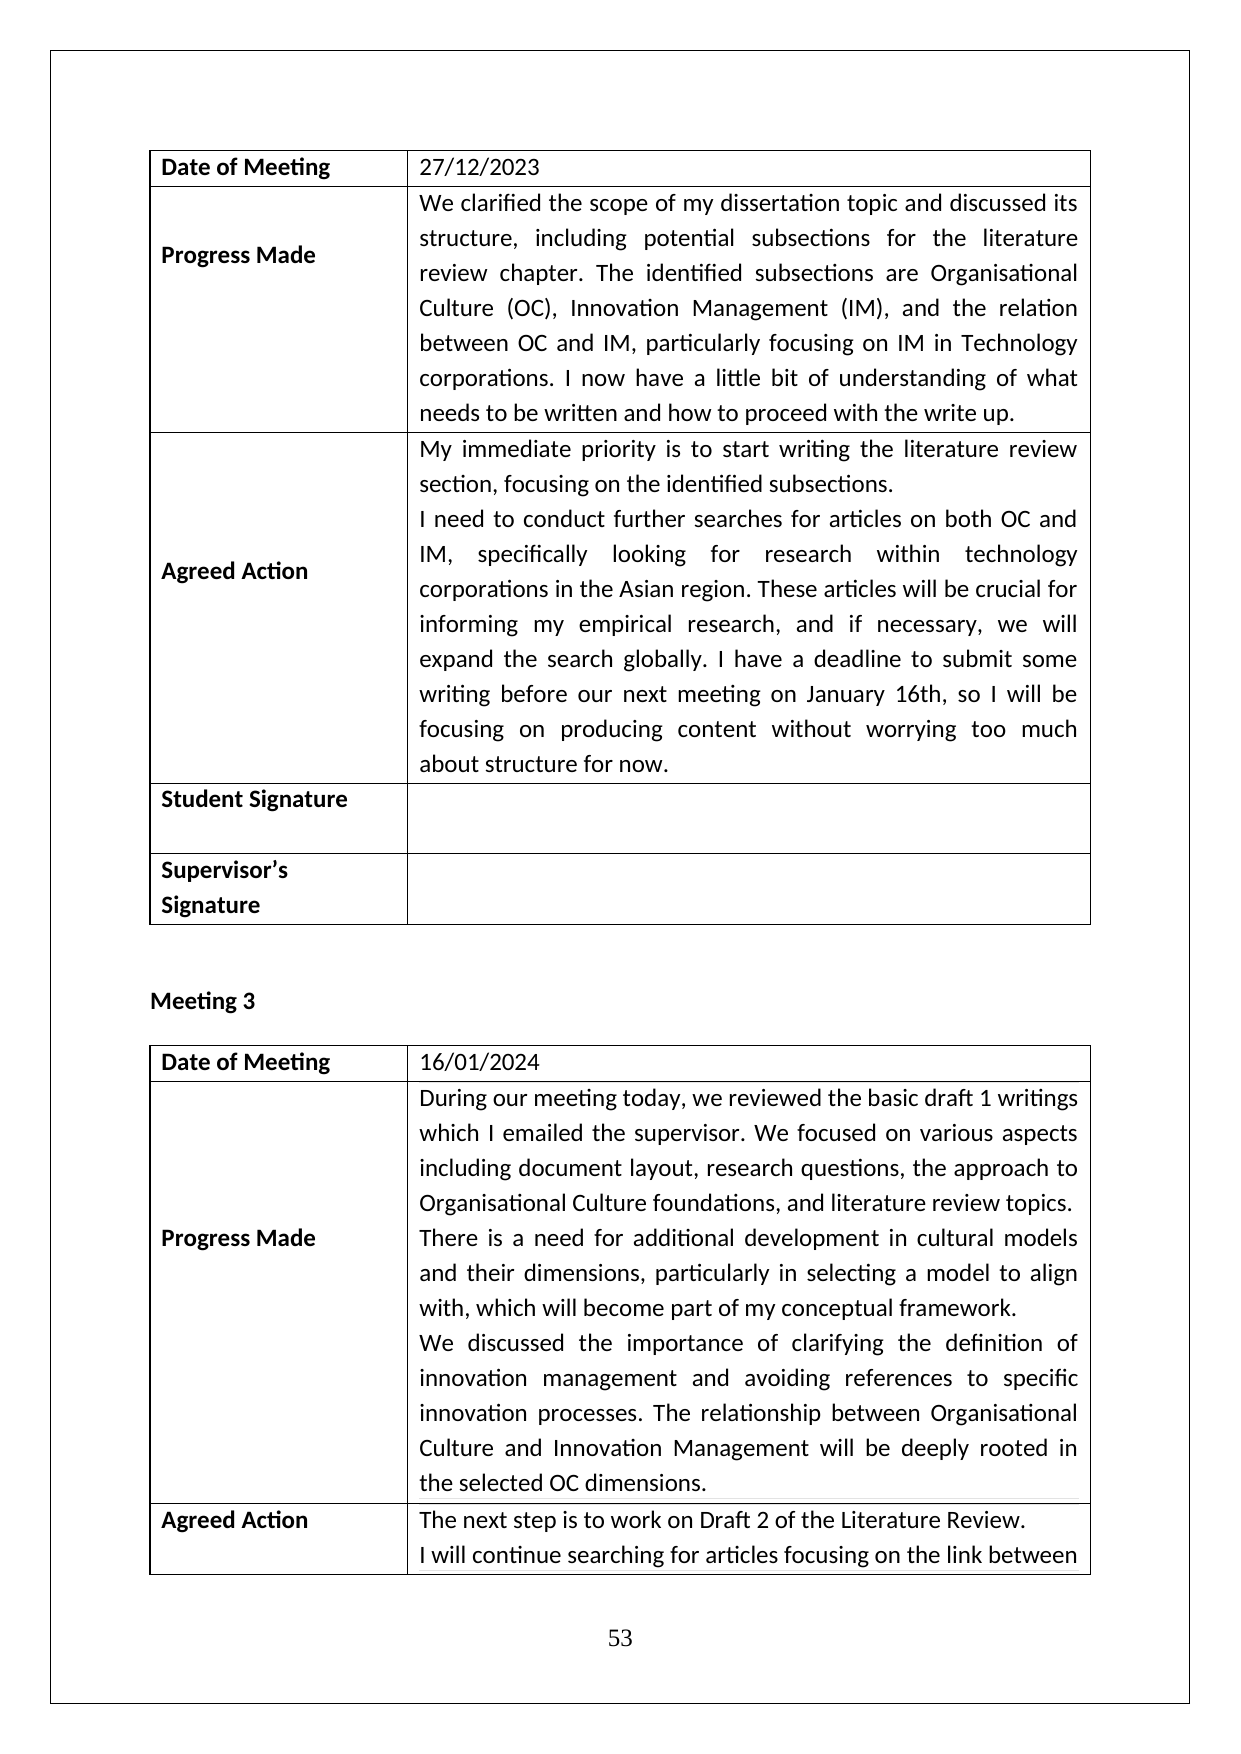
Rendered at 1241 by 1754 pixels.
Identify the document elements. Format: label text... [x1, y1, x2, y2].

table_cell Student Signature [151, 784, 407, 853]
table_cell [408, 1504, 1090, 1574]
table_header Date of Meeting [151, 1046, 407, 1081]
table_cell During our meeting today, we reviewed the basic draft 1 writings which I emailed the supervisor. We focused on various aspects including document layout, research questions, the approach to Organisational Culture foundations, and literature review topics. There is a need for additional development in cultural models and their dimensions, particularly in selecting a model to align with, which will become part of my conceptual framework. We discussed the importance of clarifying the definition of innovation management and avoiding references to specific innovation processes. The relationship between Organisational Culture and Innovation Management will be deeply rooted in the selected OC dimensions. [408, 1082, 1090, 1503]
table_cell Agreed Action [151, 1504, 407, 1574]
text Meeting 3 [150, 985, 1090, 1016]
table_cell [408, 784, 1090, 853]
table_header 27/12/2023 [408, 151, 1090, 186]
table_header Date of Meeting [151, 151, 407, 186]
table_cell Progress Made [151, 187, 407, 432]
table_cell Supervisor’s Signature [151, 854, 407, 924]
table_cell We clarified the scope of my dissertation topic and discussed its structure, including potential subsections for the literature review chapter. The identified subsections are Organisational Culture (OC), Innovation Management (IM), and the relation between OC and IM, particularly focusing on IM in Technology corporations. I now have a little bit of understanding of what needs to be written and how to proceed with the write up. [408, 187, 1090, 432]
table_cell My immediate priority is to start writing the literature review section, focusing on the identified subsections. I need to conduct further searches for articles on both OC and IM, specifically looking for research within technology corporations in the Asian region. These articles will be crucial for informing my empirical research, and if necessary, we will expand the search globally. I have a deadline to submit some writing before our next meeting on January 16th, so I will be focusing on producing content without worrying too much about structure for now. [408, 433, 1090, 782]
table_cell Agreed Action [151, 433, 407, 782]
table_header 16/01/2024 [408, 1046, 1090, 1081]
table_cell [408, 854, 1090, 924]
table_cell Progress Made [151, 1082, 407, 1503]
